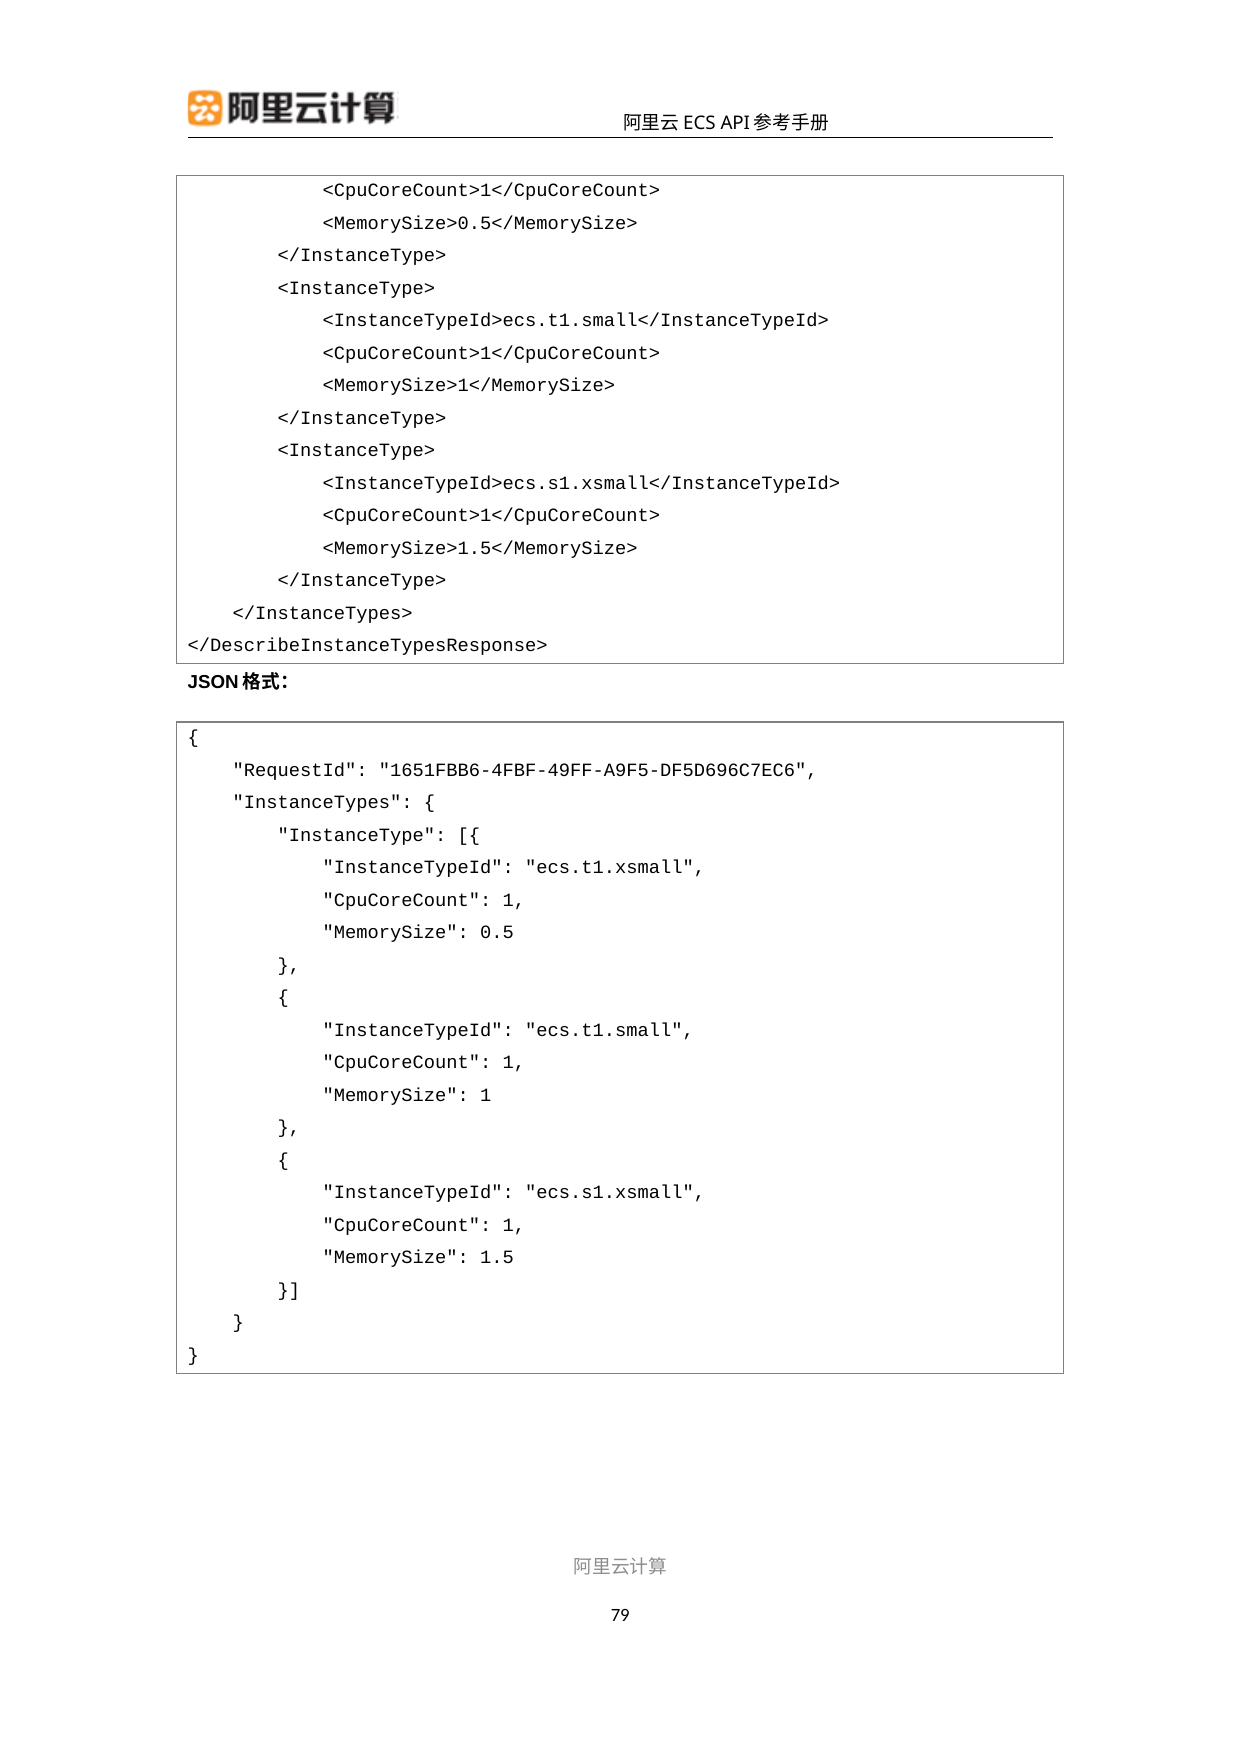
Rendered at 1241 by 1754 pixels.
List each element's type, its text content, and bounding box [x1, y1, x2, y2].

text JSON格式： [187, 664, 1053, 697]
picture [187, 88, 399, 130]
table_header { "RequestId": "1651FBB6-4FBF-49FF-A9F5-DF5D696C7EC6", "InstanceTypes": { "InstanceType": [{ "InstanceTypeId": "ecs.t1.xsmall", "CpuCoreCount": 1, "MemorySize": 0.5 }, { "InstanceTypeId": "ecs.t1.small", "CpuCoreCount": 1, "MemorySize": 1 }, { "InstanceTypeId": "ecs.s1.xsmall", "CpuCoreCount": 1, "MemorySize": 1.5 }] } } [177, 723, 1063, 1372]
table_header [177, 176, 1063, 663]
